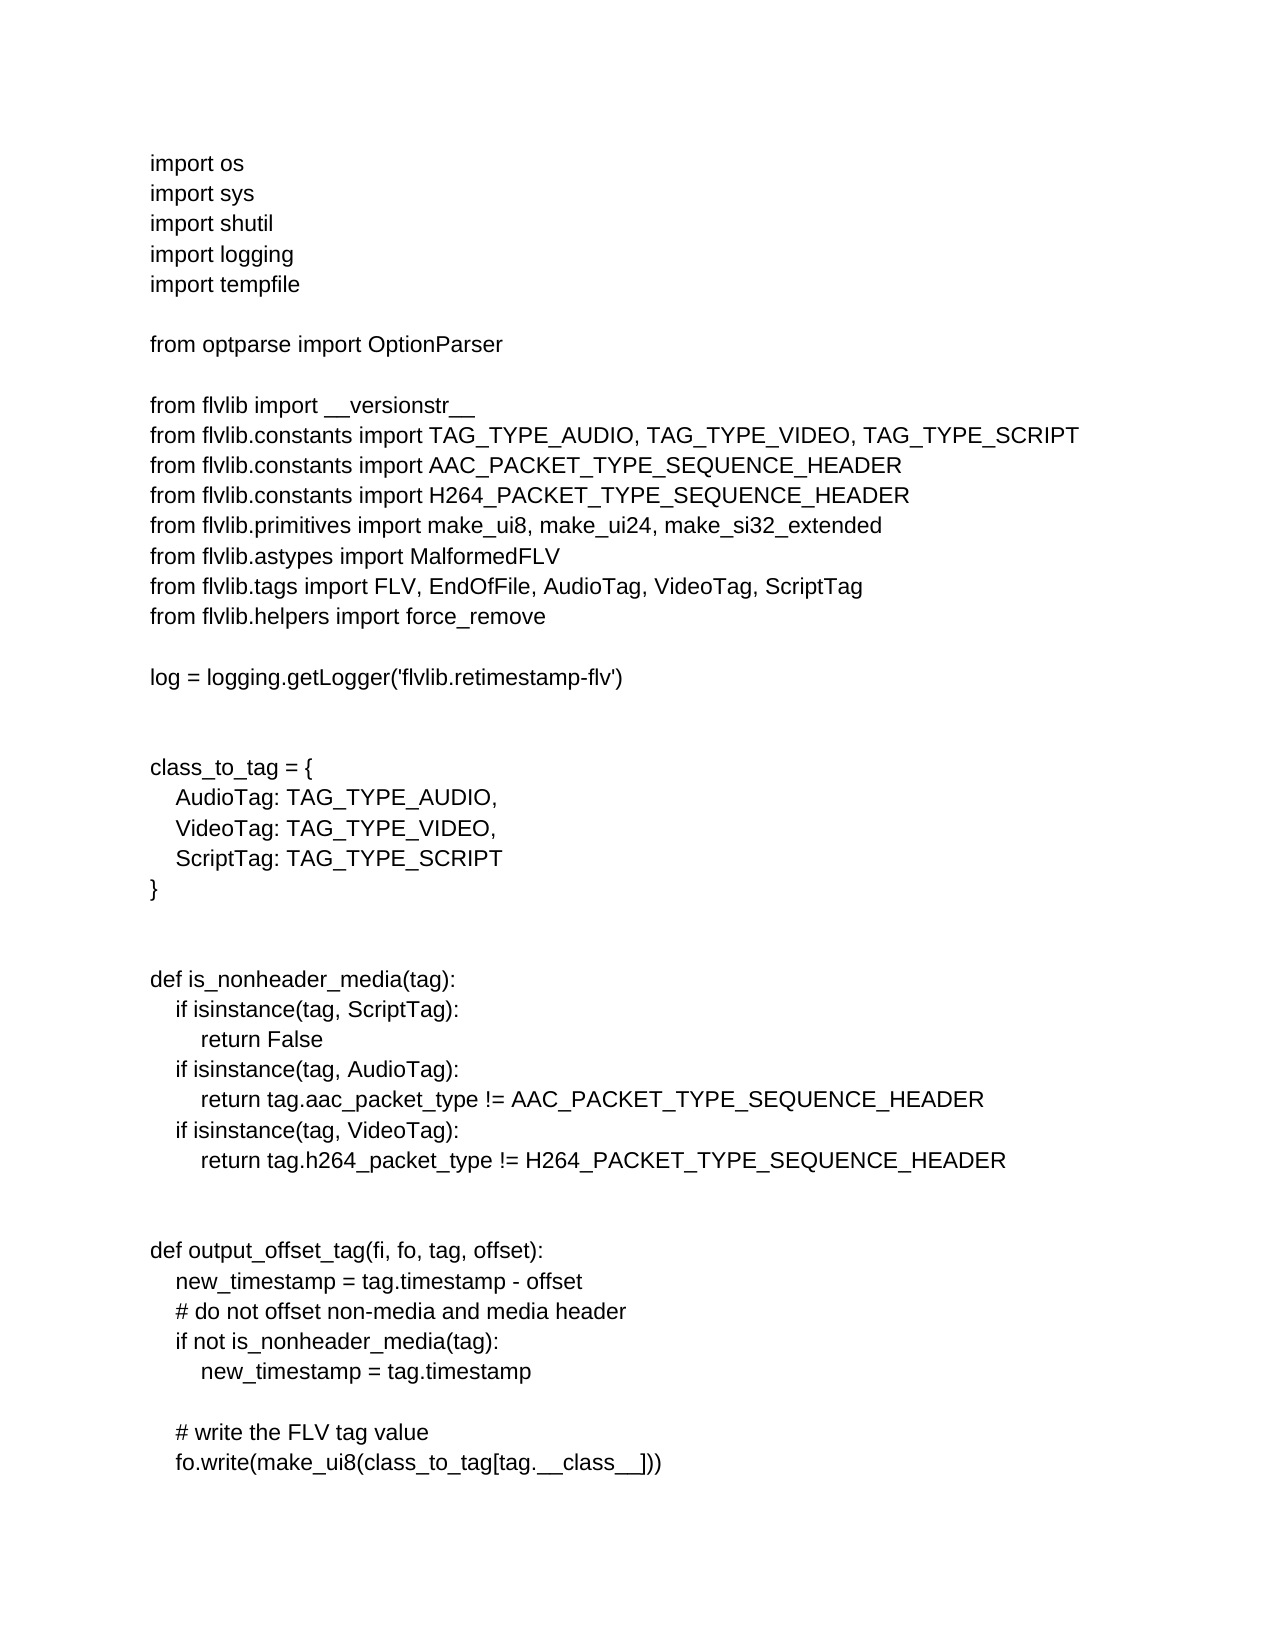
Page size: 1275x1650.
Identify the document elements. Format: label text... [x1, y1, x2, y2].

text from flvlib.tags import FLV, EndOfFile, AudioTag, VideoTag, ScriptTag [150, 573, 1125, 599]
text from flvlib.primitives import make_ui8, make_ui24, make_si32_extended [150, 512, 1125, 539]
text return tag.aac_packet_type != AAC_PACKET_TYPE_SEQUENCE_HEADER [150, 1086, 1125, 1113]
text if isinstance(tag, AudioTag): [150, 1056, 1125, 1083]
text return False [150, 1026, 1125, 1052]
text if isinstance(tag, ScriptTag): [150, 996, 1125, 1022]
text VideoTag: TAG_TYPE_VIDEO, [150, 814, 1125, 841]
text } [150, 875, 1125, 901]
text ScriptTag: TAG_TYPE_SCRIPT [150, 845, 1125, 871]
text import logging [150, 241, 1125, 267]
text new_timestamp = tag.timestamp - offset [150, 1268, 1125, 1294]
text if not is_nonheader_media(tag): [150, 1328, 1125, 1354]
text from flvlib.astypes import MalformedFLV [150, 543, 1125, 569]
text def output_offset_tag(fi, fo, tag, offset): [150, 1237, 1125, 1264]
text from flvlib.constants import AAC_PACKET_TYPE_SEQUENCE_HEADER [150, 452, 1125, 478]
text AudioTag: TAG_TYPE_AUDIO, [150, 784, 1125, 811]
text from flvlib.constants import H264_PACKET_TYPE_SEQUENCE_HEADER [150, 482, 1125, 509]
text import os [150, 150, 1125, 176]
text log = logging.getLogger('flvlib.retimestamp-flv') [150, 663, 1125, 690]
text if isinstance(tag, VideoTag): [150, 1117, 1125, 1143]
text import sys [150, 180, 1125, 207]
text # write the FLV tag value [150, 1419, 1125, 1445]
text fo.write(make_ui8(class_to_tag[tag.__class__])) [150, 1449, 1125, 1475]
text # do not offset non-media and media header [150, 1298, 1125, 1324]
text new_timestamp = tag.timestamp [150, 1358, 1125, 1385]
text class_to_tag = { [150, 754, 1125, 781]
text from flvlib.constants import TAG_TYPE_AUDIO, TAG_TYPE_VIDEO, TAG_TYPE_SCRIPT [150, 422, 1125, 448]
text from optparse import OptionParser [150, 331, 1125, 358]
text import shutil [150, 210, 1125, 237]
text return tag.h264_packet_type != H264_PACKET_TYPE_SEQUENCE_HEADER [150, 1147, 1125, 1173]
text def is_nonheader_media(tag): [150, 966, 1125, 992]
text from flvlib import __versionstr__ [150, 392, 1125, 418]
text from flvlib.helpers import force_remove [150, 603, 1125, 629]
text import tempfile [150, 271, 1125, 297]
